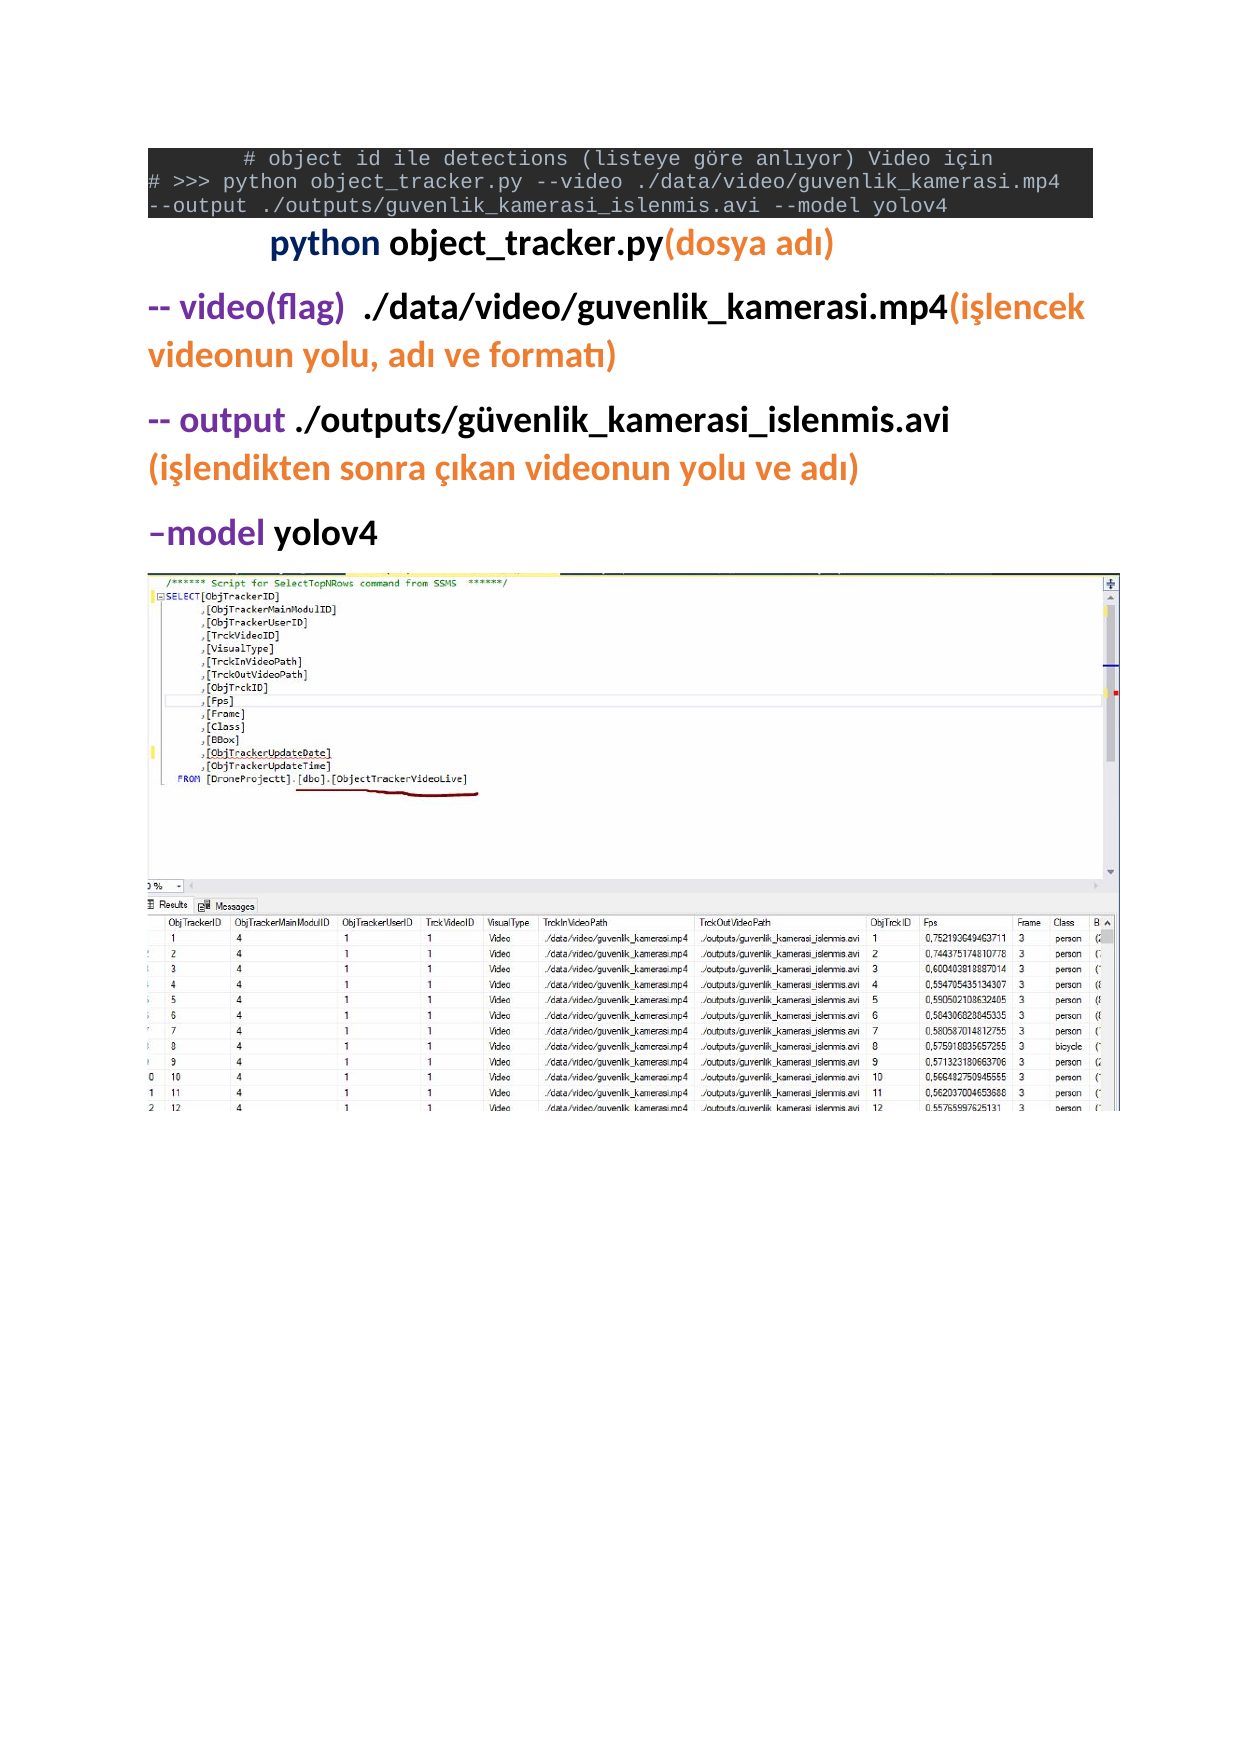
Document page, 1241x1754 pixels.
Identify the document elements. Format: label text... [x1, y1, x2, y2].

text # object id ile detections (listeye göre anlıyor) Video için # >>> python object_tracker.py --video ./data/video/guvenlik_kamerasi.mp4 --output ./outputs/guvenlik_kamerasi_islenmis.avi --model yolov4 [148, 148, 1093, 218]
text python object_tracker.py(dosya adı) [148, 218, 1093, 264]
text -- output ./outputs/güvenlik_kamerasi_islenmis.avi (işlendikten sonra çıkan videonun yolu ve adı) [148, 396, 1093, 490]
picture [147, 573, 1120, 1111]
text –model yolov4 [148, 509, 1093, 555]
text -- video(flag) ./data/video/guvenlik_kamerasi.mp4(işlencek videonun yolu, adı ve formatı) [148, 283, 1093, 377]
